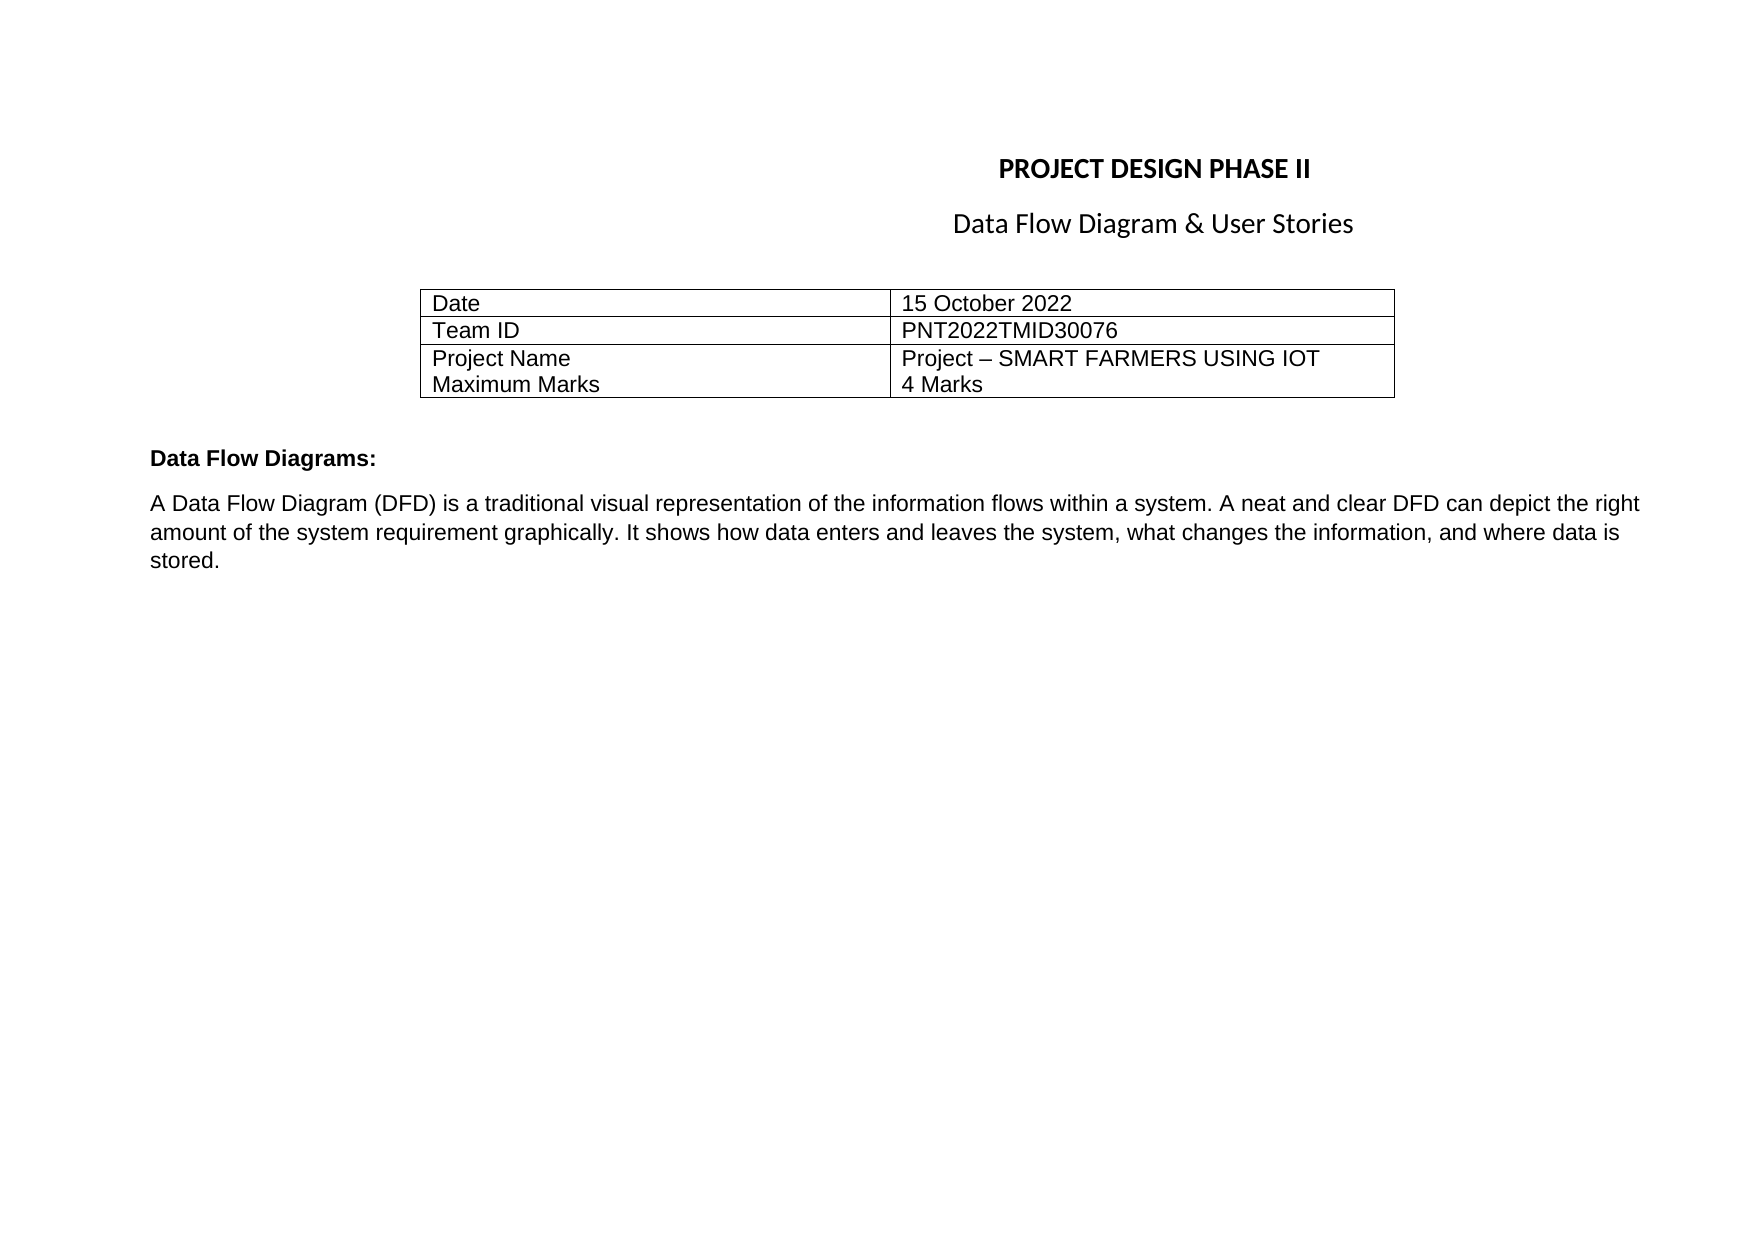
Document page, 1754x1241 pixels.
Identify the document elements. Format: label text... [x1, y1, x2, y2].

table_cell PNT2022TMID30076 [891, 317, 1394, 343]
text Data Flow Diagram & User Stories [150, 205, 1665, 241]
text PROJECT DESIGN PHASE II [150, 150, 1665, 186]
table_cell 4 Marks [891, 371, 1394, 397]
table_cell Project – SMART FARMERS USING IOT [891, 345, 1394, 371]
table_cell Team ID [421, 317, 890, 343]
text A Data Flow Diagram (DFD) is a traditional visual representation of the information flows within a system. A neat and clear DFD can depict the right amount of the system requirement graphically. It shows how data enters and leaves the system, what changes the information, and where data is stored. [150, 490, 1665, 573]
table_header 15 October 2022 [891, 290, 1394, 316]
table_header Date [421, 290, 890, 316]
table_cell Project Name [421, 345, 890, 371]
table_cell Maximum Marks [421, 371, 890, 397]
text Data Flow Diagrams: [150, 445, 1665, 471]
